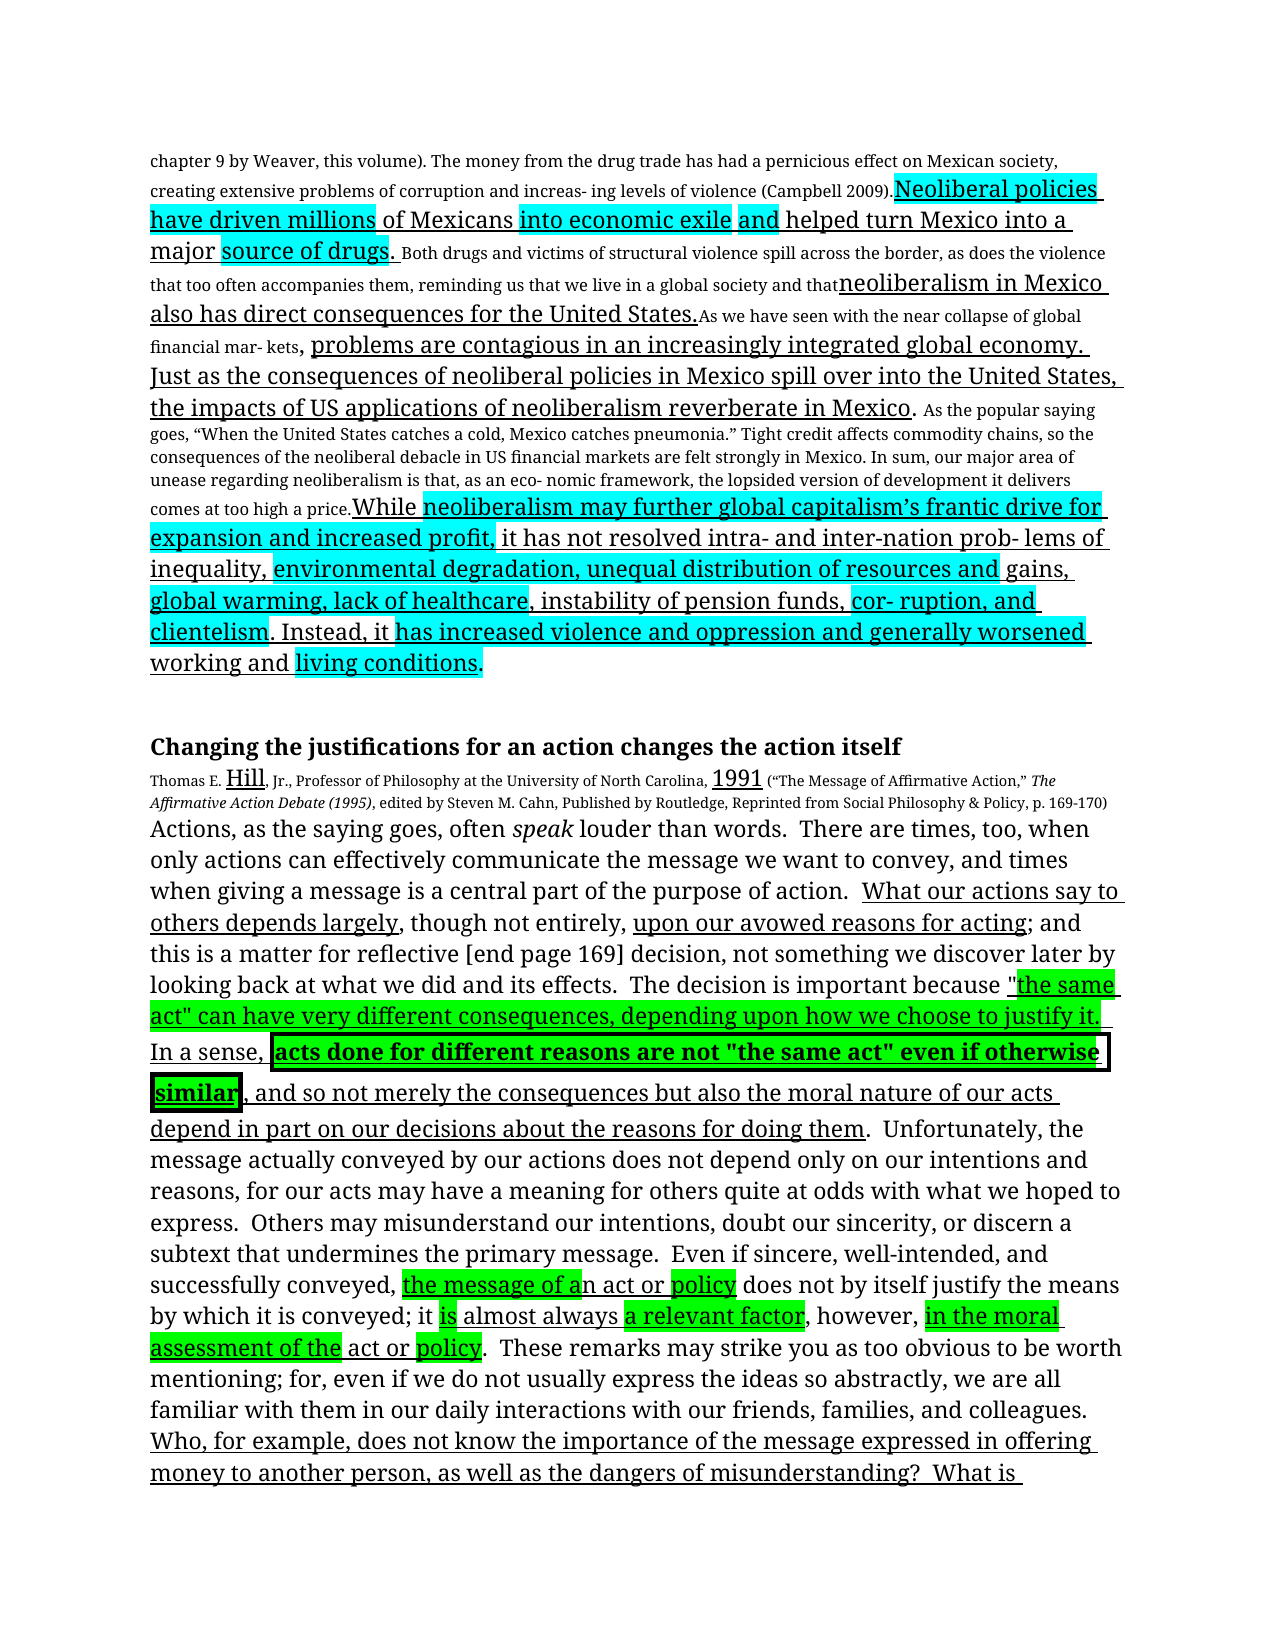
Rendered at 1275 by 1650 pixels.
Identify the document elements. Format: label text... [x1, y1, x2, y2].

text Thomas E. Hill, Jr., Professor of Philosophy at the University of North Carolina, 1991 (“The Message of Affirmative Action,” The Affirmative Action Debate (1995), edited by Steven M. Cahn, Published by Routledge, Reprinted from Social Philosophy & Policy, p. 169-170) [150, 762, 1125, 813]
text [150, 813, 1125, 1488]
subtitle Changing the justifications for an action changes the action itself [150, 730, 1125, 762]
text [150, 150, 1125, 678]
